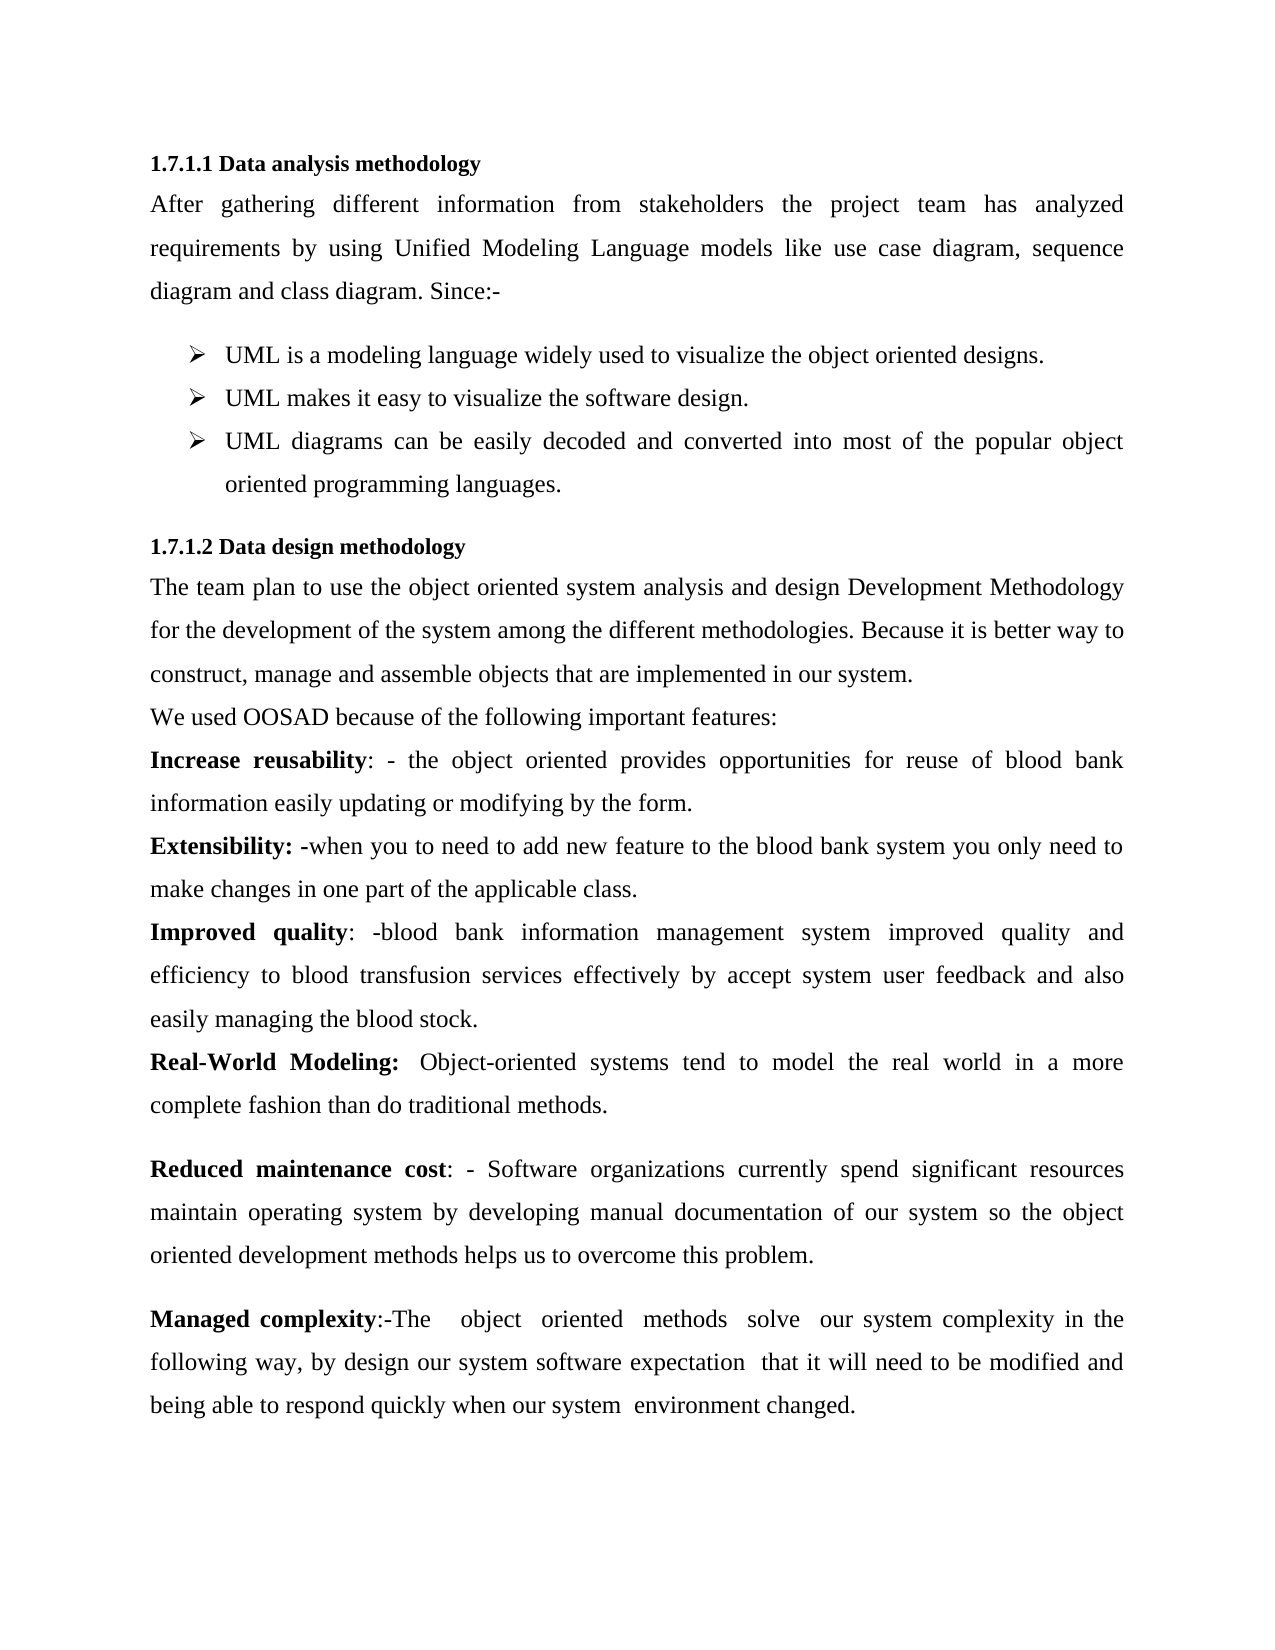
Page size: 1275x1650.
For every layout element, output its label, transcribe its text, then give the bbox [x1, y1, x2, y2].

text Real-World Modeling: Object-oriented systems tend to model the real world in a more complete fashion than do traditional methods. [150, 1047, 1125, 1119]
subtitle 1.7.1.2 Data design methodology [150, 533, 1125, 559]
text Managed complexity:-The object oriented methods solve our system complexity in the following way, by design our system software expectation that it will need to be modified and being able to respond quickly when our system environment changed. [150, 1304, 1125, 1419]
text We used OOSAD because of the following important features: [150, 702, 1125, 731]
text Reduced maintenance cost: - Software organizations currently spend significant resources maintain operating system by developing manual documentation of our system so the object oriented development methods helps us to overcome this problem. [150, 1154, 1125, 1269]
text Improved quality: -blood bank information management system improved quality and efficiency to blood transfusion services effectively by accept system user feedback and also easily managing the blood stock. [150, 917, 1125, 1032]
text Increase reusability: - the object oriented provides opportunities for reuse of blood bank information easily updating or modifying by the form. [150, 745, 1125, 817]
subtitle 1.7.1.1 Data analysis methodology [150, 150, 1125, 176]
text Extensibility: -when you to need to add new feature to the blood bank system you only need to make changes in one part of the applicable class. [150, 831, 1125, 903]
list UML makes it easy to visualize the software design. [187, 383, 1125, 412]
text The team plan to use the object oriented system analysis and design Development Methodology for the development of the system among the different methodologies. Because it is better way to construct, manage and assemble objects that are implemented in our system. [150, 572, 1125, 687]
list UML diagrams can be easily decoded and converted into most of the popular object oriented programming languages. [187, 426, 1125, 498]
text After gathering different information from stakeholders the project team has analyzed requirements by using Unified Modeling Language models like use case diagram, sequence diagram and class diagram. Since:- [150, 189, 1125, 304]
list UML is a modeling language widely used to visualize the object oriented designs. [187, 340, 1125, 368]
